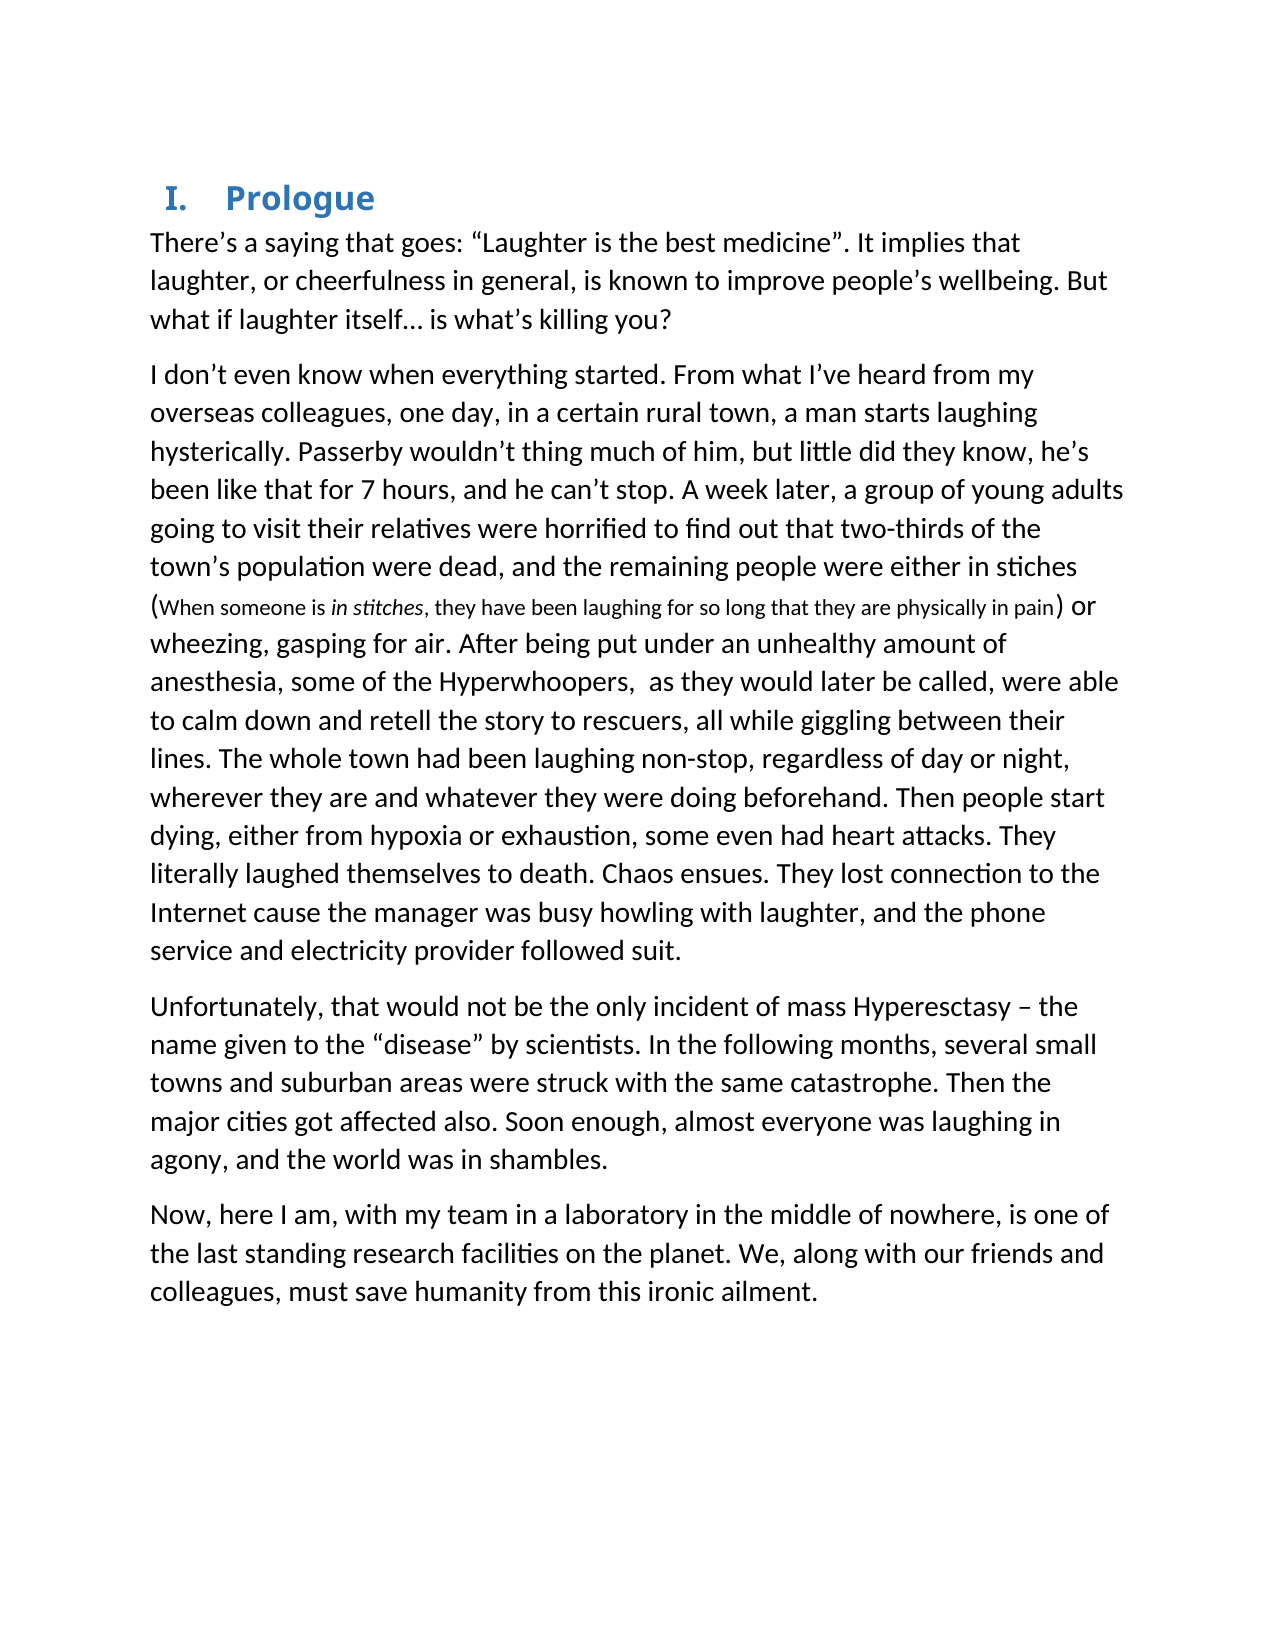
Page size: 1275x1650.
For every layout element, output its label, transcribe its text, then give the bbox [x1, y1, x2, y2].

subtitle Prologue [187, 175, 1125, 220]
text Now, here I am, with my team in a laboratory in the middle of nowhere, is one of the last standing research facilities on the planet. We, along with our friends and colleagues, must save humanity from this ironic ailment. [150, 1196, 1125, 1309]
text Unfortunately, that would not be the only incident of mass Hyperesctasy – the name given to the “disease” by scientists. In the following months, several small towns and suburban areas were struck with the same catastrophe. Then the major cities got affected also. Soon enough, almost everyone was laughing in agony, and the world was in shambles. [150, 988, 1125, 1177]
text I don’t even know when everything started. From what I’ve heard from my overseas colleagues, one day, in a certain rural town, a man starts laughing hysterically. Passerby wouldn’t thing much of him, but little did they know, he’s been like that for 7 hours, and he can’t stop. A week later, a group of young adults going to visit their relatives were horrified to find out that two-thirds of the town’s population were dead, and the remaining people were either in stiches (When someone is in stitches, they have been laughing for so long that they are physically in pain) or wheezing, gasping for air. After being put under an unhealthy amount of anesthesia, some of the Hyperwhoopers, as they would later be called, were able to calm down and retell the story to rescuers, all while giggling between their lines. The whole town had been laughing non-stop, regardless of day or night, wherever they are and whatever they were doing beforehand. Then people start dying, either from hypoxia or exhaustion, some even had heart attacks. They literally laughed themselves to death. Chaos ensues. They lost connection to the Internet cause the manager was busy howling with laughter, and the phone service and electricity provider followed suit. [150, 356, 1125, 968]
text There’s a saying that goes: “Laughter is the best medicine”. It implies that laughter, or cheerfulness in general, is known to improve people’s wellbeing. But what if laughter itself… is what’s killing you? [150, 224, 1125, 336]
